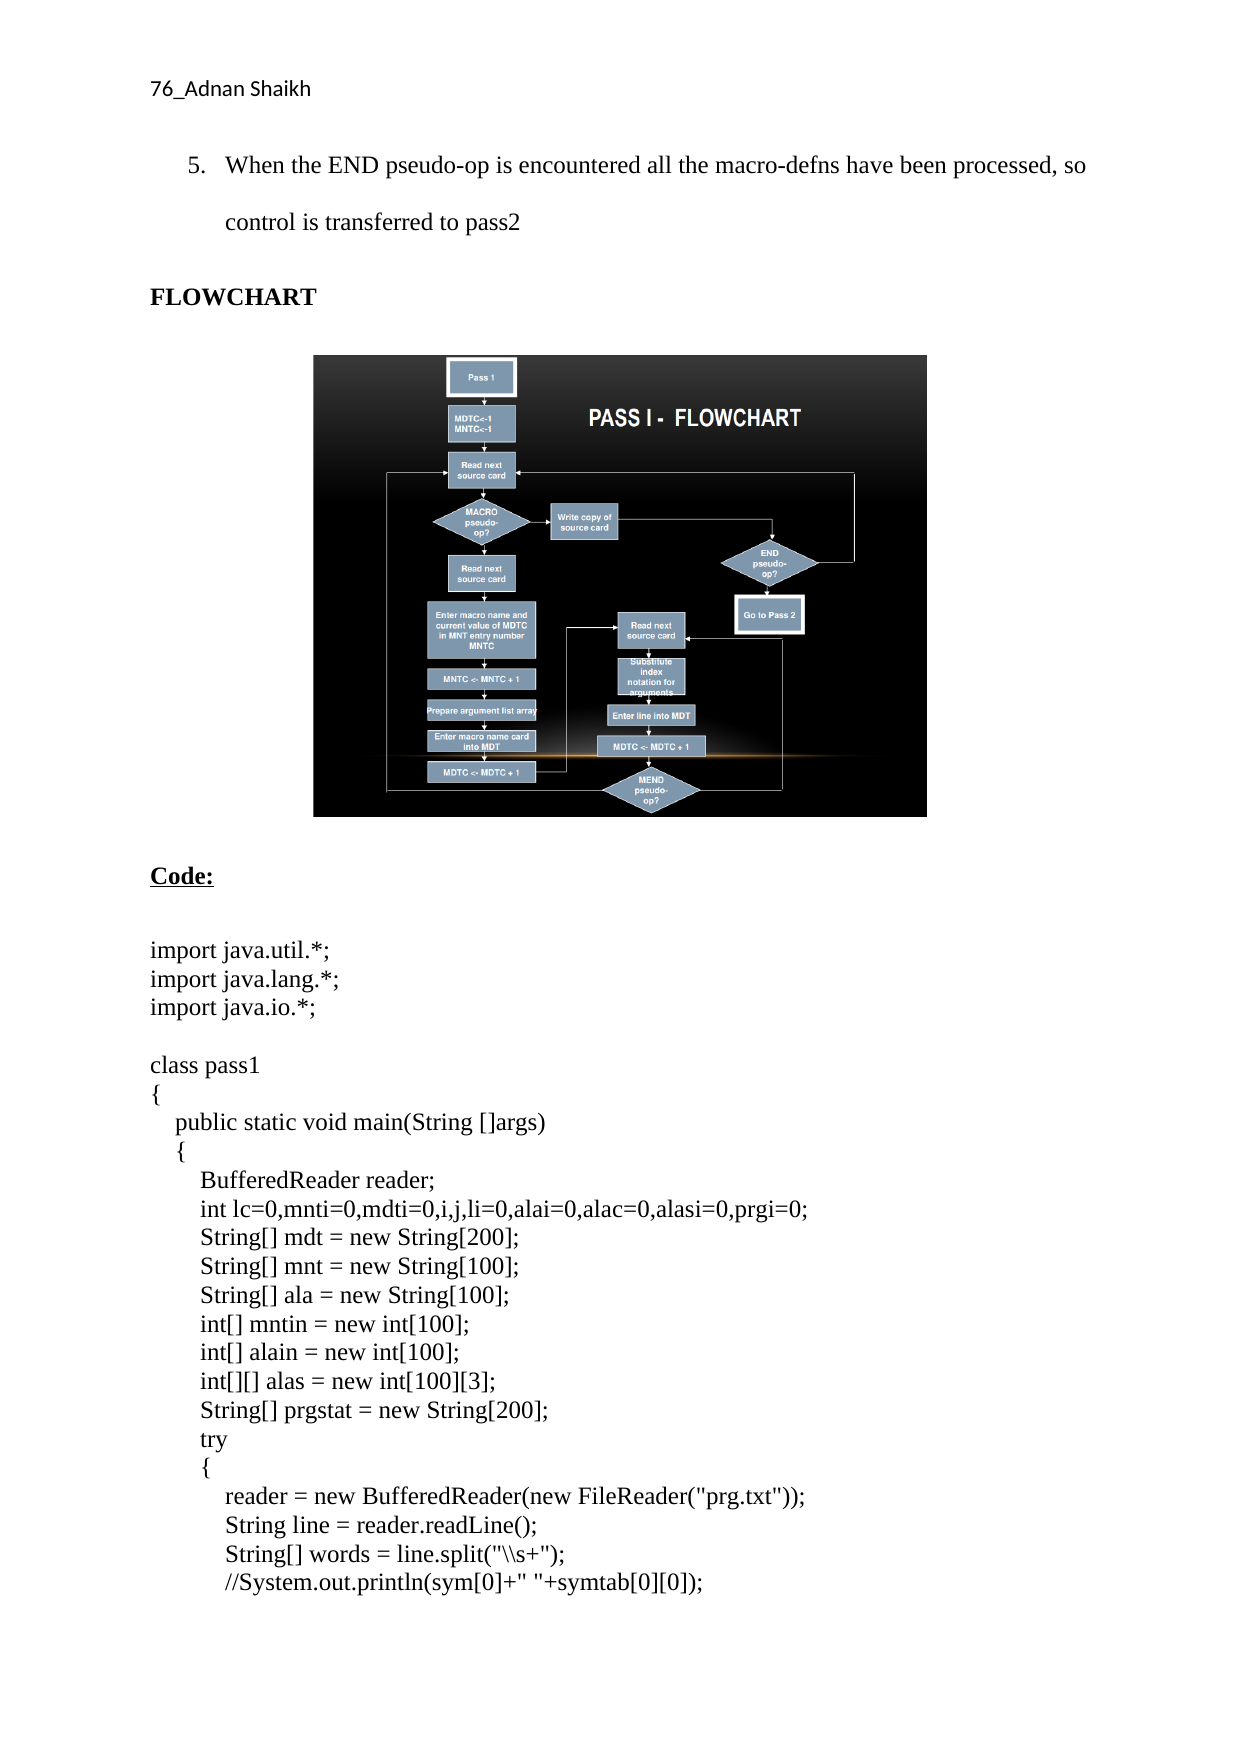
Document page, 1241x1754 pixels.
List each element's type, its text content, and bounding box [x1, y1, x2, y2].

text int lc=0,mnti=0,mdti=0,i,j,li=0,alai=0,alac=0,alasi=0,prgi=0; [150, 1194, 1090, 1222]
text { [150, 1079, 1090, 1107]
text try [150, 1424, 1090, 1452]
text String[] mdt = new String[200]; [150, 1222, 1090, 1251]
text Code: [150, 861, 1090, 889]
text import java.lang.*; [150, 964, 1090, 992]
text int[] mntin = new int[100]; [150, 1309, 1090, 1337]
text //System.out.println(sym[0]+" "+symtab[0][0]); [150, 1567, 1090, 1596]
picture [313, 355, 927, 817]
text reader = new BufferedReader(new FileReader("prg.txt")); [150, 1481, 1090, 1510]
list When the END pseudo-op is encountered all the macro-defns have been processed, so control is transferred to pass2 [187, 150, 1090, 236]
text int[][] alas = new int[100][3]; [150, 1366, 1090, 1395]
text BufferedReader reader; [150, 1165, 1090, 1194]
text String[] words = line.split("\\s+"); [150, 1539, 1090, 1567]
text import java.io.*; [150, 992, 1090, 1021]
text { [150, 1136, 1090, 1165]
text import java.util.*; [150, 935, 1090, 964]
text String line = reader.readLine(); [150, 1510, 1090, 1539]
text int[] alain = new int[100]; [150, 1337, 1090, 1366]
text String[] prgstat = new String[200]; [150, 1395, 1090, 1424]
text class pass1 [150, 1050, 1090, 1079]
text String[] ala = new String[100]; [150, 1280, 1090, 1309]
text FLOWCHART [150, 282, 1090, 310]
text public static void main(String []args) [150, 1107, 1090, 1136]
text String[] mnt = new String[100]; [150, 1251, 1090, 1280]
text { [150, 1452, 1090, 1481]
